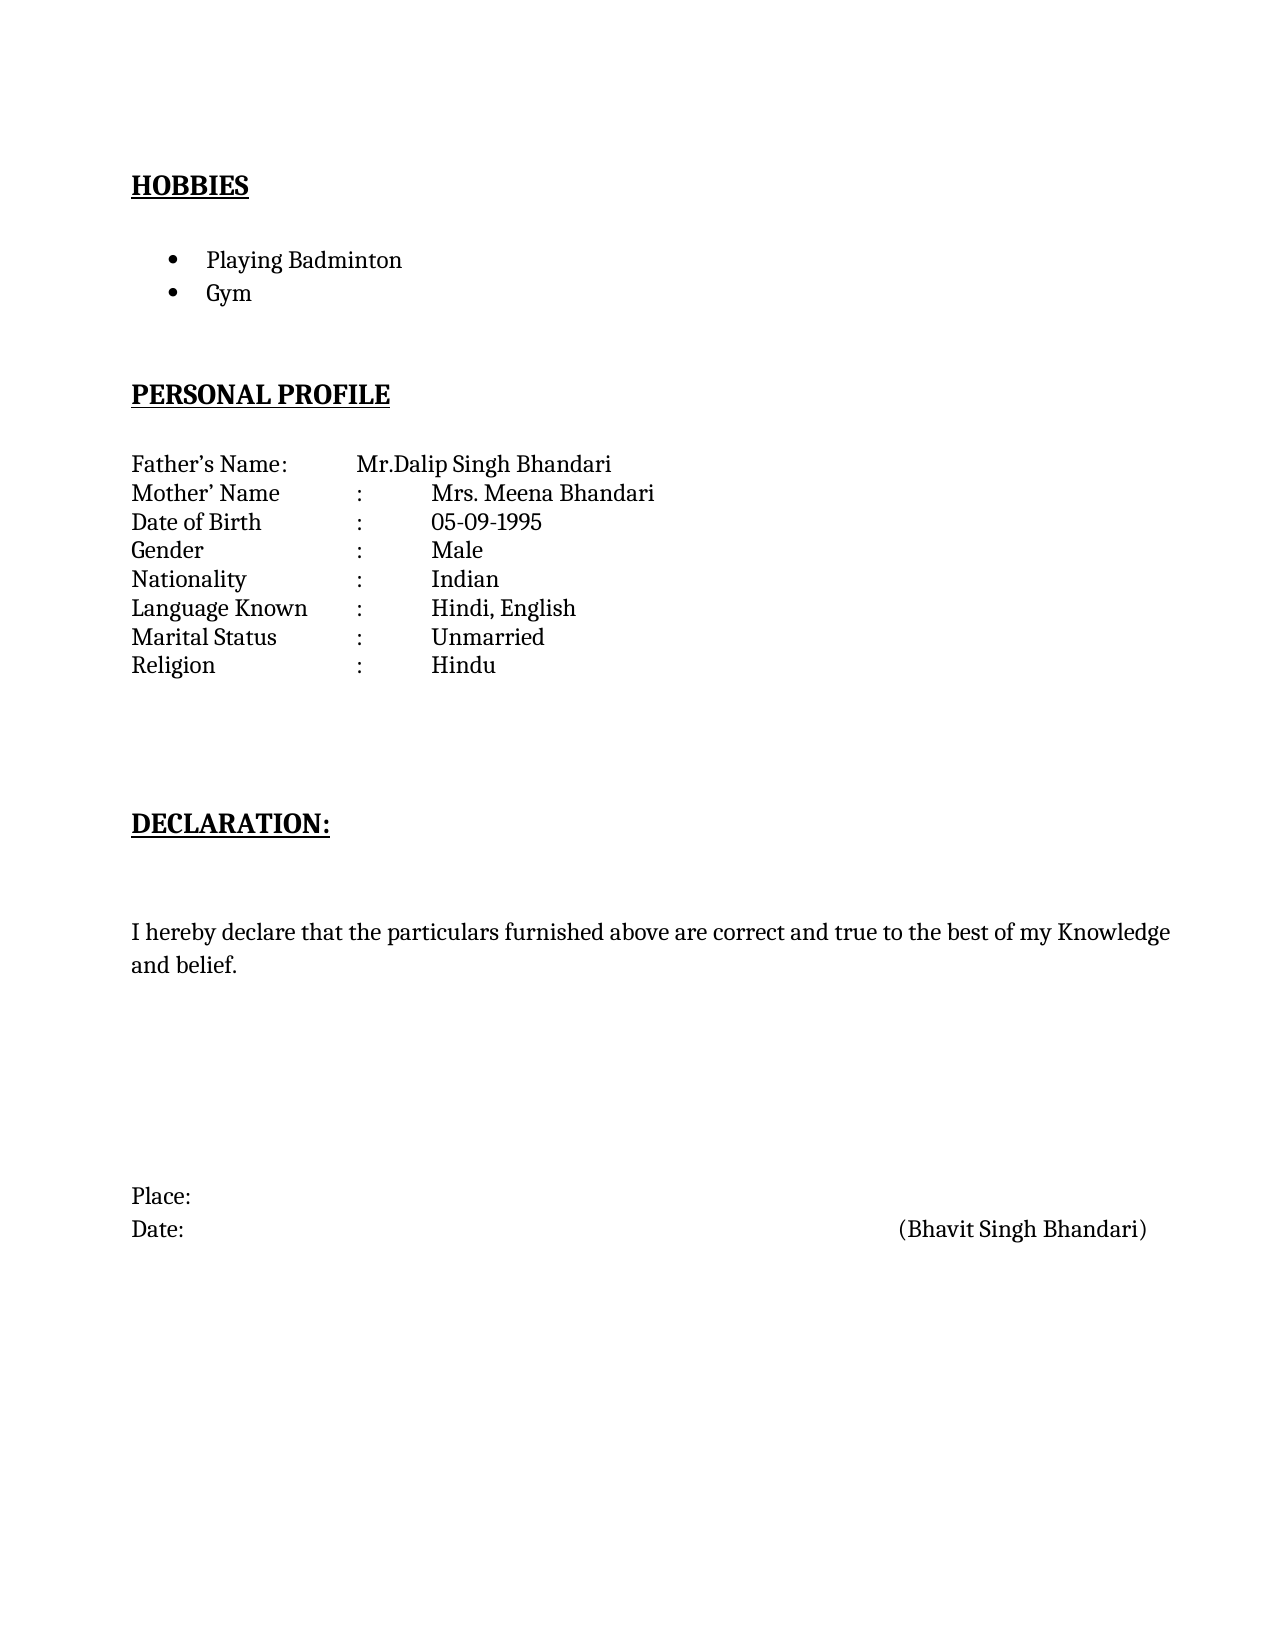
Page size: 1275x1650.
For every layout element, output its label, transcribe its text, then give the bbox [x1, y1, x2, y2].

text Gender : Male [131, 536, 1200, 565]
text HOBBIES [131, 169, 1200, 203]
text Mother’ Name : Mrs. Meena Bhandari [131, 479, 1200, 507]
list Gym [169, 279, 1200, 308]
list Playing Badminton [169, 246, 1200, 275]
text Place: [131, 1182, 1200, 1211]
text Date: (Bhavit Singh Bhandari) [131, 1215, 1200, 1244]
text Date of Birth : 05-09-1995 [131, 507, 1200, 536]
text Father’s Name : Mr.Dalip Singh Bhandari [131, 450, 1200, 479]
text Marital Status : Unmarried [131, 622, 1200, 651]
text Religion : Hindu [131, 651, 1200, 680]
text Nationality : Indian [131, 565, 1200, 594]
text I hereby declare that the particulars furnished above are correct and true to the best of my Knowledge and belief. [131, 918, 1200, 980]
text DECLARATION: [131, 808, 1200, 841]
text PERSONAL PROFILE [131, 378, 1200, 412]
text Language Known : Hindi, English [131, 594, 1200, 622]
